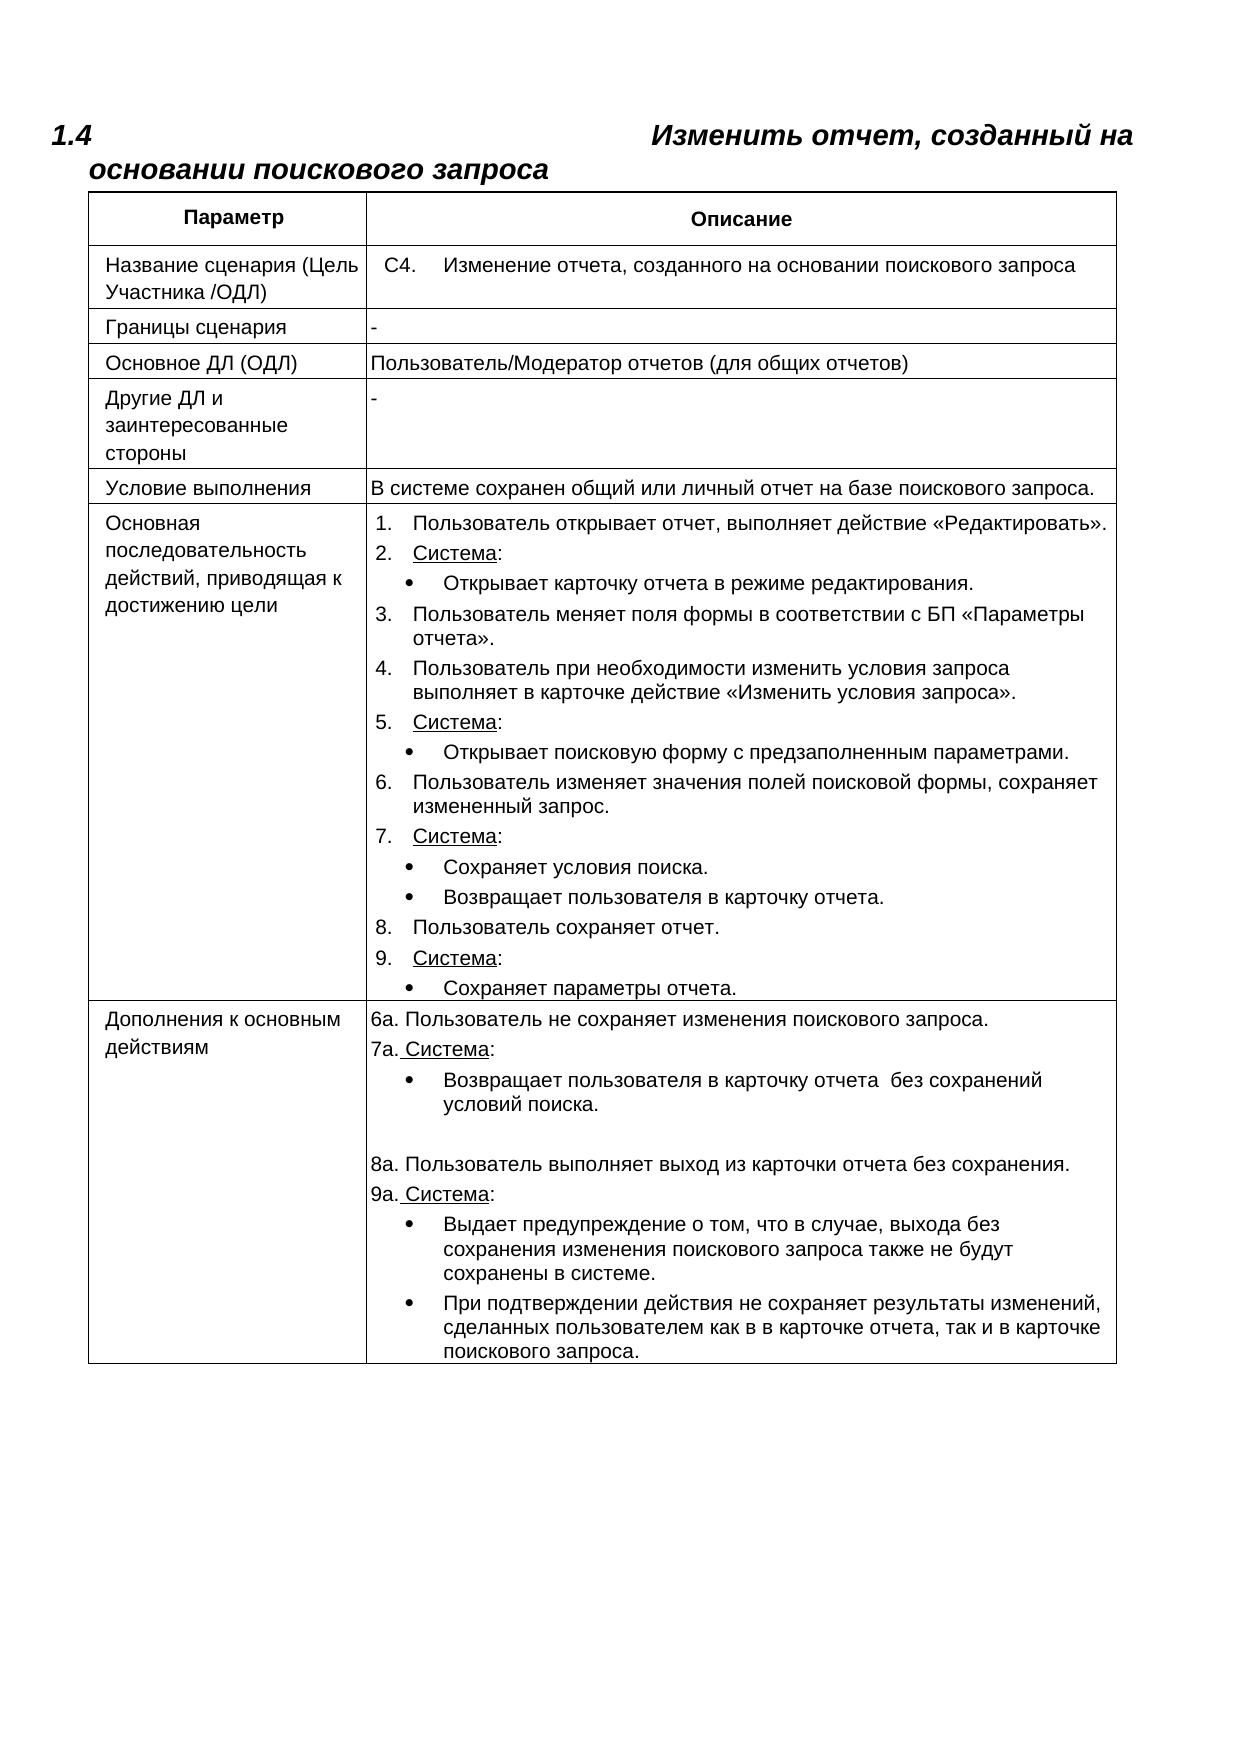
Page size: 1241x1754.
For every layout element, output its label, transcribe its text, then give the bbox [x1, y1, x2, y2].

table_cell Границы сценария [89, 309, 366, 343]
table_cell Основная последовательность действий, приводящая к достижению цели [89, 504, 366, 1000]
table_cell Пользователь/Модератор отчетов (для общих отчетов) [367, 344, 1116, 378]
table_cell Условие выполнения [89, 469, 366, 503]
subtitle Изменить отчет, созданный на основании поискового запроса [51, 118, 1152, 185]
table_cell Пользователь открывает отчет, выполняет действие «Редактировать». Система: Открывает карточку отчета в режиме редактирования. Пользователь меняет поля формы в соответствии с БП «Параметры отчета». Пользователь при необходимости изменить условия запроса выполняет в карточке действие «Изменить условия запроса». Система: Открывает поисковую форму с предзаполненным параметрами. Пользователь изменяет значения полей поисковой формы, сохраняет измененный запрос. Система: Сохраняет условия поиска. Возвращает пользователя в карточку отчета. Пользователь сохраняет отчет. Система: Сохраняет параметры отчета. [367, 504, 1116, 1000]
table_cell Изменение отчета, созданного на основании поискового запроса [367, 246, 1116, 308]
table_header Описание [367, 193, 1116, 245]
table_cell - [367, 309, 1116, 343]
table_cell 6а. Пользователь не сохраняет изменения поискового запроса. 7а. Система: Возвращает пользователя в карточку отчета без сохранений условий поиска. 8а. Пользователь выполняет выход из карточки отчета без сохранения. 9а. Система: Выдает предупреждение о том, что в случае, выхода без сохранения изменения поискового запроса также не будут сохранены в системе. При подтверждении действия не сохраняет результаты изменений, сделанных пользователем как в в карточке отчета, так и в карточке поискового запроса. [367, 1001, 1116, 1362]
table_cell - [367, 379, 1116, 468]
table_cell Другие ДЛ и заинтересованные стороны [89, 379, 366, 468]
table_cell Дополнения к основным действиям [89, 1001, 366, 1362]
table_cell В системе сохранен общий или личный отчет на базе поискового запроса. [367, 469, 1116, 503]
table_cell Название сценария (Цель Участника /ОДЛ) [89, 246, 366, 308]
table_cell Основное ДЛ (ОДЛ) [89, 344, 366, 378]
table_header Параметр [89, 193, 366, 245]
